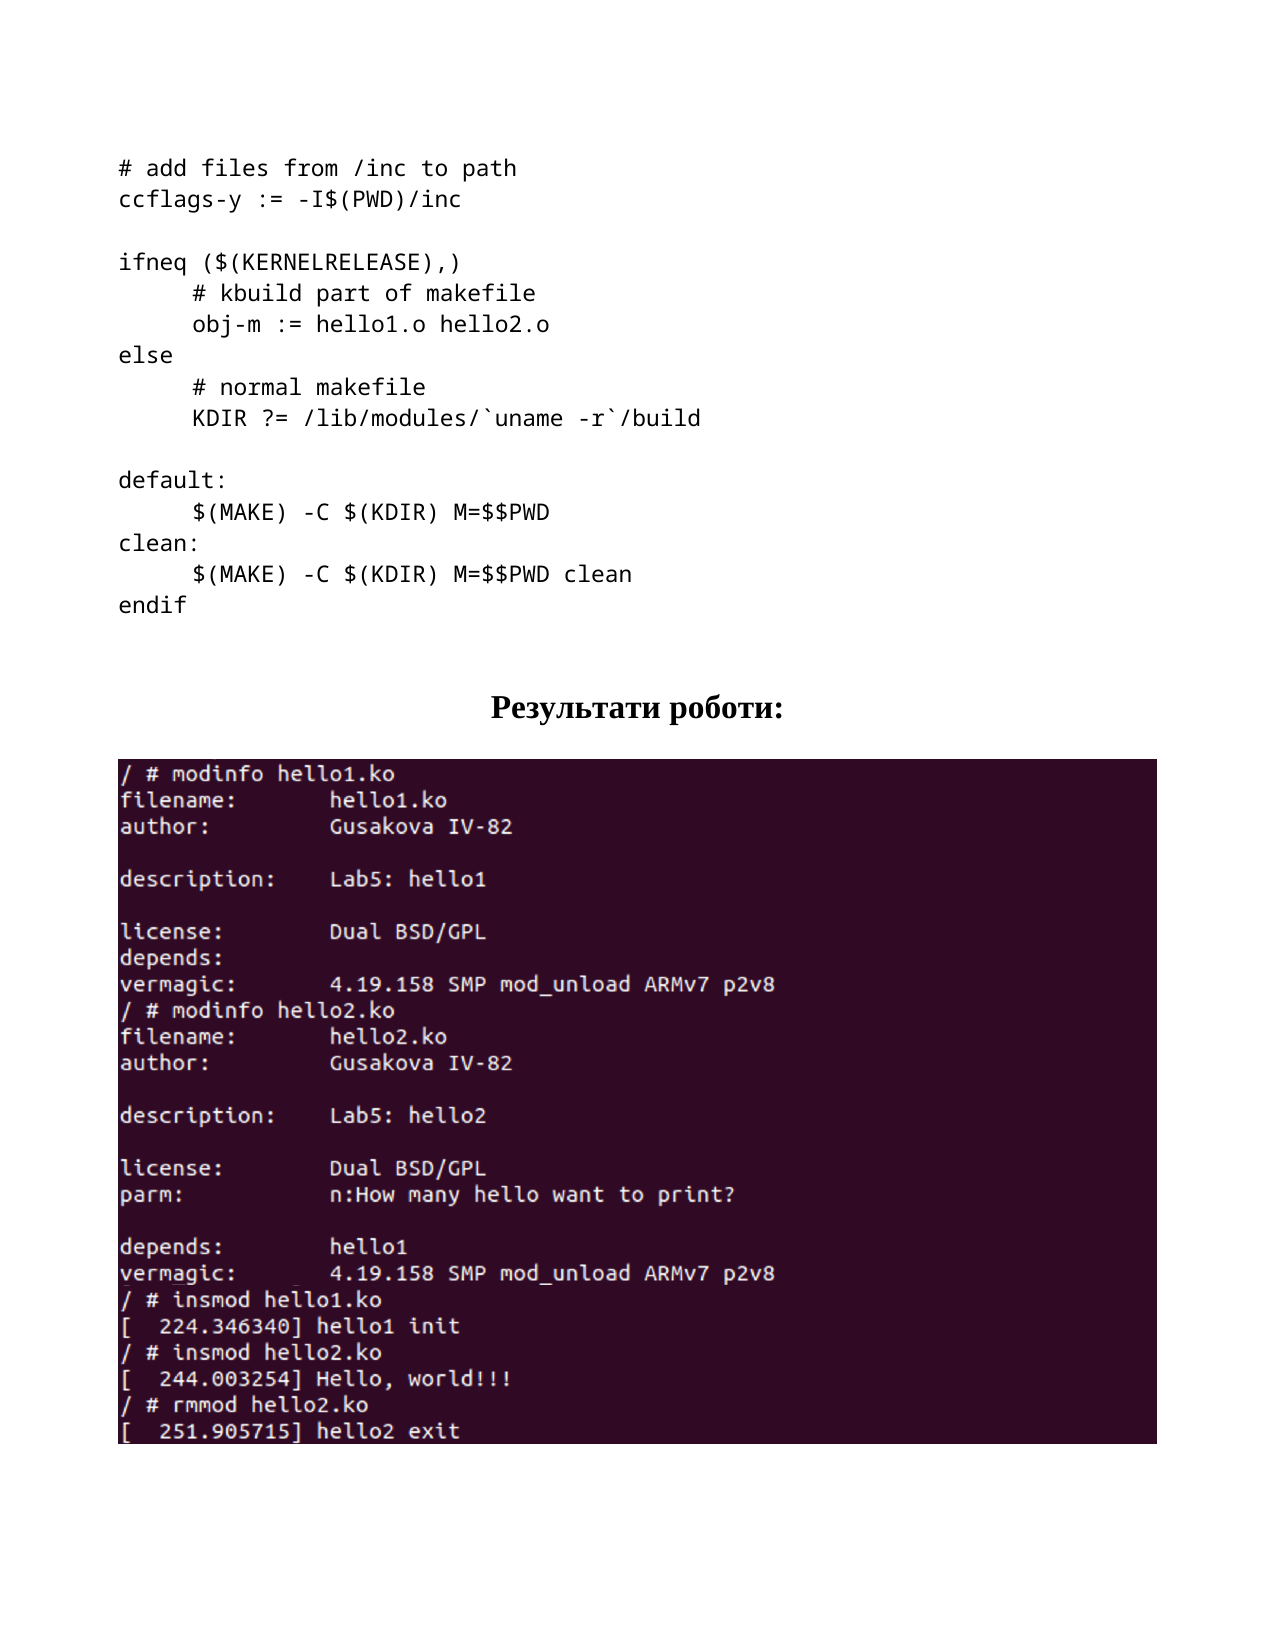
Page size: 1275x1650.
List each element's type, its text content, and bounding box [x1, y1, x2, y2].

text endif [118, 589, 1157, 620]
text else [118, 339, 1157, 370]
text # kbuild part of makefile [118, 277, 1157, 308]
text obj-m := hello1.o hello2.o [118, 308, 1157, 339]
text Результати роботи: [118, 687, 1157, 726]
text $(MAKE) -C $(KDIR) M=$$PWD clean [118, 558, 1157, 589]
text KDIR ?= /lib/modules/`uname -r`/build [118, 402, 1157, 433]
text default: [118, 464, 1157, 495]
text $(MAKE) -C $(KDIR) M=$$PWD [118, 495, 1157, 527]
picture [118, 759, 1157, 1444]
text clean: [118, 527, 1157, 558]
text # normal makefile [118, 370, 1157, 402]
text # add files from /inc to path [118, 152, 1157, 183]
text ifneq ($(KERNELRELEASE),) [118, 245, 1157, 277]
text ccflags-y := -I$(PWD)/inc [118, 183, 1157, 214]
